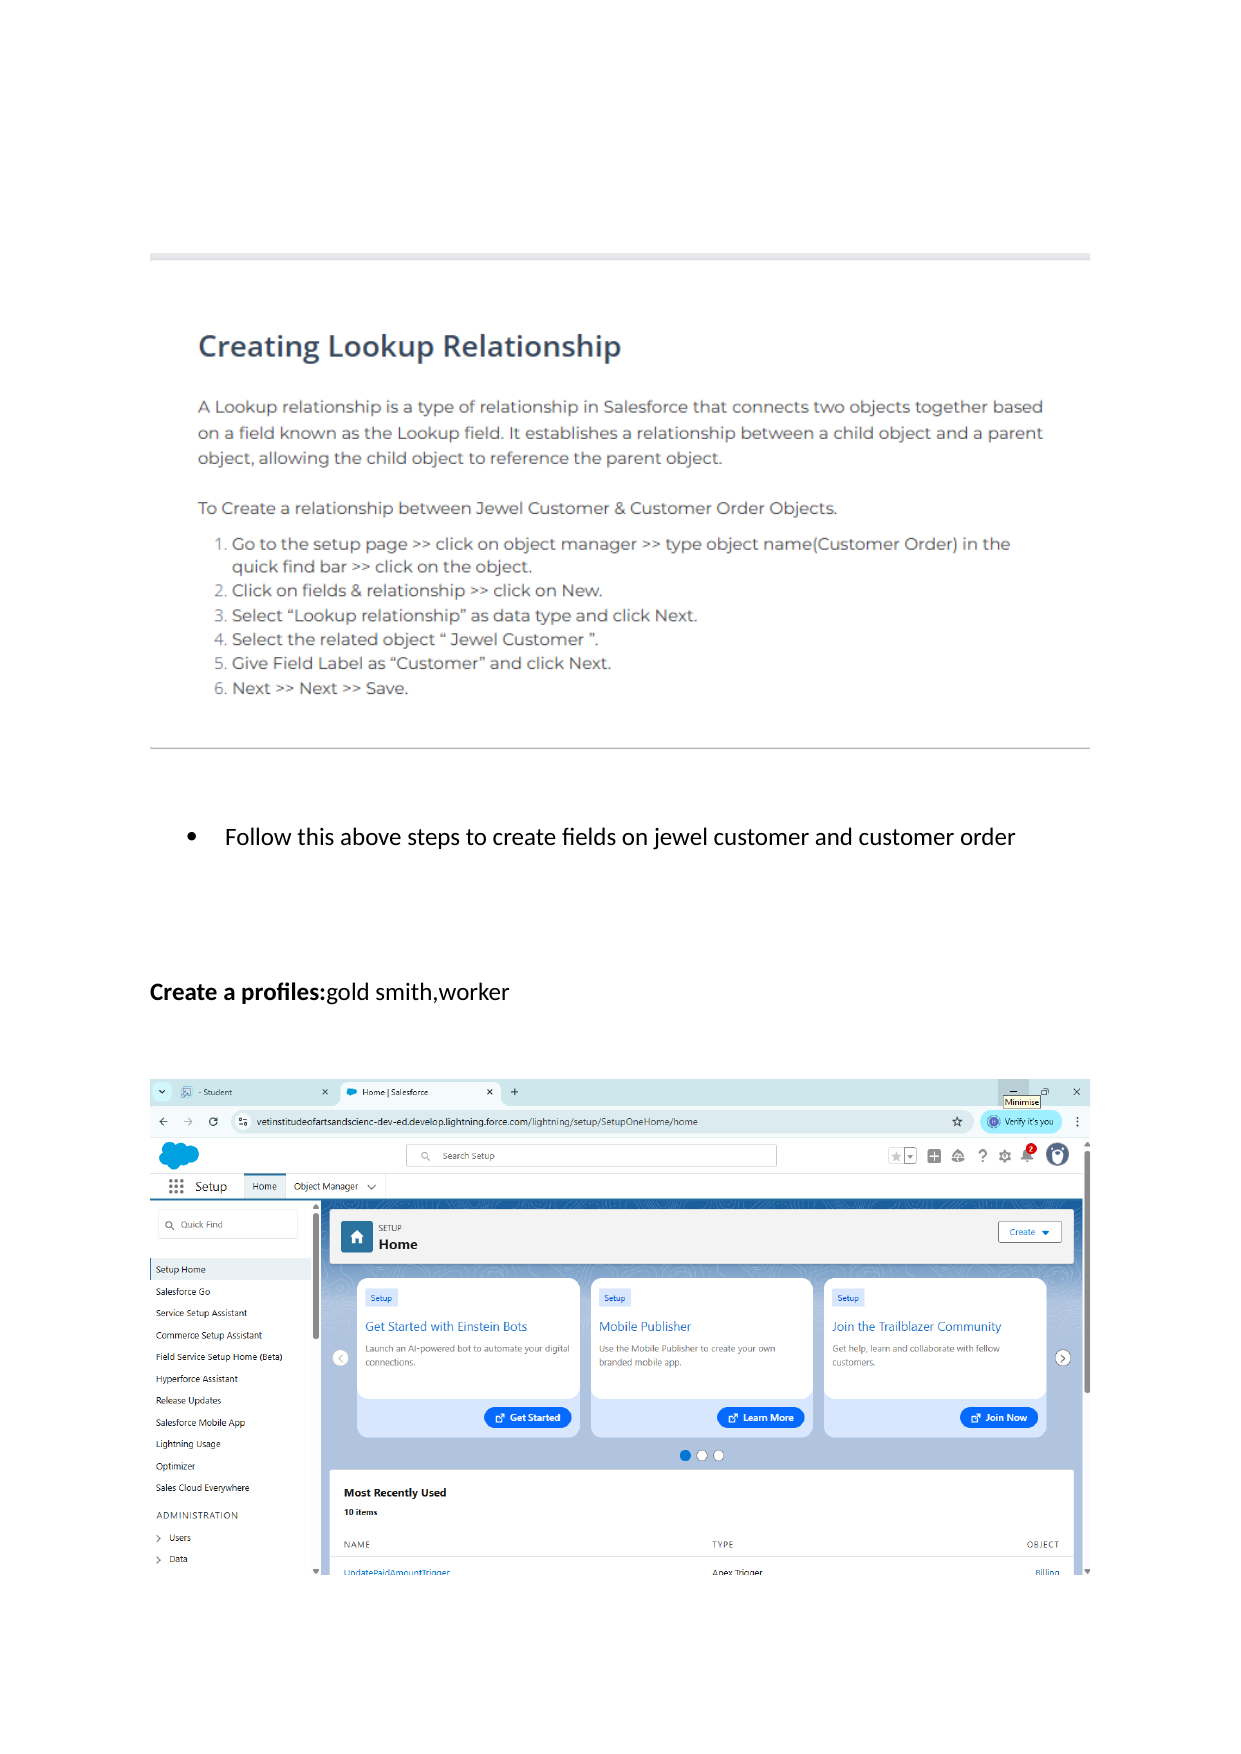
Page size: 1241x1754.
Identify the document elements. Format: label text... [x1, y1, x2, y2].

picture [150, 253, 1091, 749]
text Create a profiles:gold smith,worker [150, 976, 1090, 1007]
picture [150, 1079, 1091, 1575]
list Follow this above steps to create fields on jewel customer and customer order [187, 821, 1090, 852]
